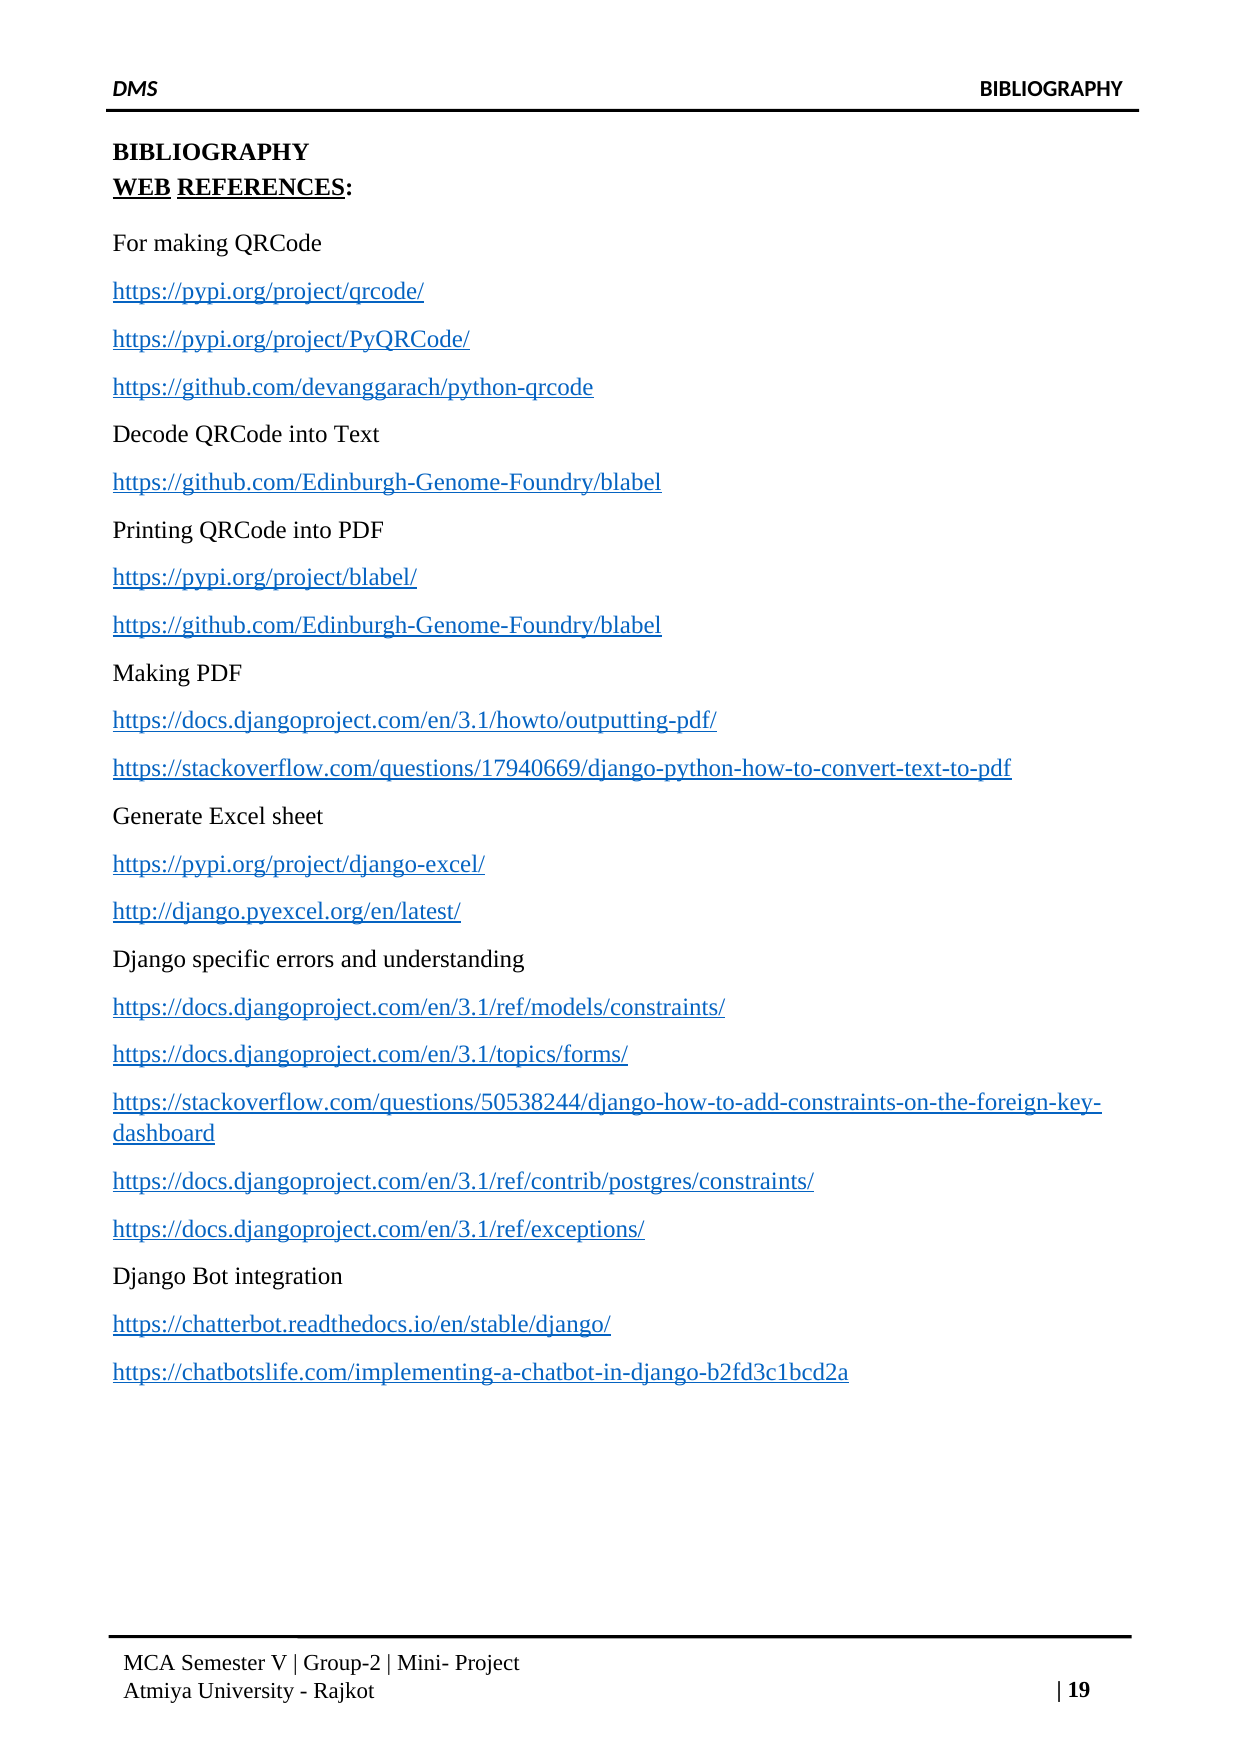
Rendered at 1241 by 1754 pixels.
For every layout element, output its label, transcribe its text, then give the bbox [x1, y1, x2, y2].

text Generate Excel sheet [112, 801, 1128, 830]
text https://pypi.org/project/blabel/ [112, 562, 1128, 591]
text https://docs.djangoproject.com/en/3.1/howto/outputting-pdf/ [112, 706, 1128, 734]
text For making QRCode [112, 228, 1128, 257]
text https://stackoverflow.com/questions/50538244/django-how-to-add-constraints-on-the-foreign-key-dashboard [112, 1087, 1128, 1147]
text http://django.pyexcel.org/en/latest/ [112, 896, 1128, 925]
subtitle WEB REFERENCES: [112, 172, 1128, 201]
text https://pypi.org/project/PyQRCode/ [112, 324, 1128, 353]
text https://docs.djangoproject.com/en/3.1/ref/models/constraints/ [112, 992, 1128, 1021]
text Making PDF [112, 658, 1128, 687]
text https://docs.djangoproject.com/en/3.1/ref/contrib/postgres/constraints/ [112, 1166, 1128, 1195]
text https://github.com/Edinburgh-Genome-Foundry/blabel [112, 610, 1128, 639]
text https://github.com/devanggarach/python-qrcode [112, 372, 1128, 400]
text https://stackoverflow.com/questions/17940669/django-python-how-to-convert-text-to-pdf [112, 753, 1128, 782]
text https://pypi.org/project/qrcode/ [112, 276, 1128, 305]
text Decode QRCode into Text [112, 419, 1128, 448]
subtitle BIBLIOGRAPHY [112, 137, 1128, 166]
text https://github.com/Edinburgh-Genome-Foundry/blabel [112, 467, 1128, 496]
text https://docs.djangoproject.com/en/3.1/topics/forms/ [112, 1039, 1128, 1068]
text Django Bot integration [112, 1261, 1128, 1290]
text Printing QRCode into PDF [112, 515, 1128, 543]
text Django specific errors and understanding [112, 944, 1128, 973]
text https://docs.djangoproject.com/en/3.1/ref/exceptions/ [112, 1214, 1128, 1242]
text https://chatbotslife.com/implementing-a-chatbot-in-django-b2fd3c1bcd2a [112, 1357, 1128, 1386]
text https://pypi.org/project/django-excel/ [112, 849, 1128, 877]
text https://chatterbot.readthedocs.io/en/stable/django/ [112, 1309, 1128, 1338]
